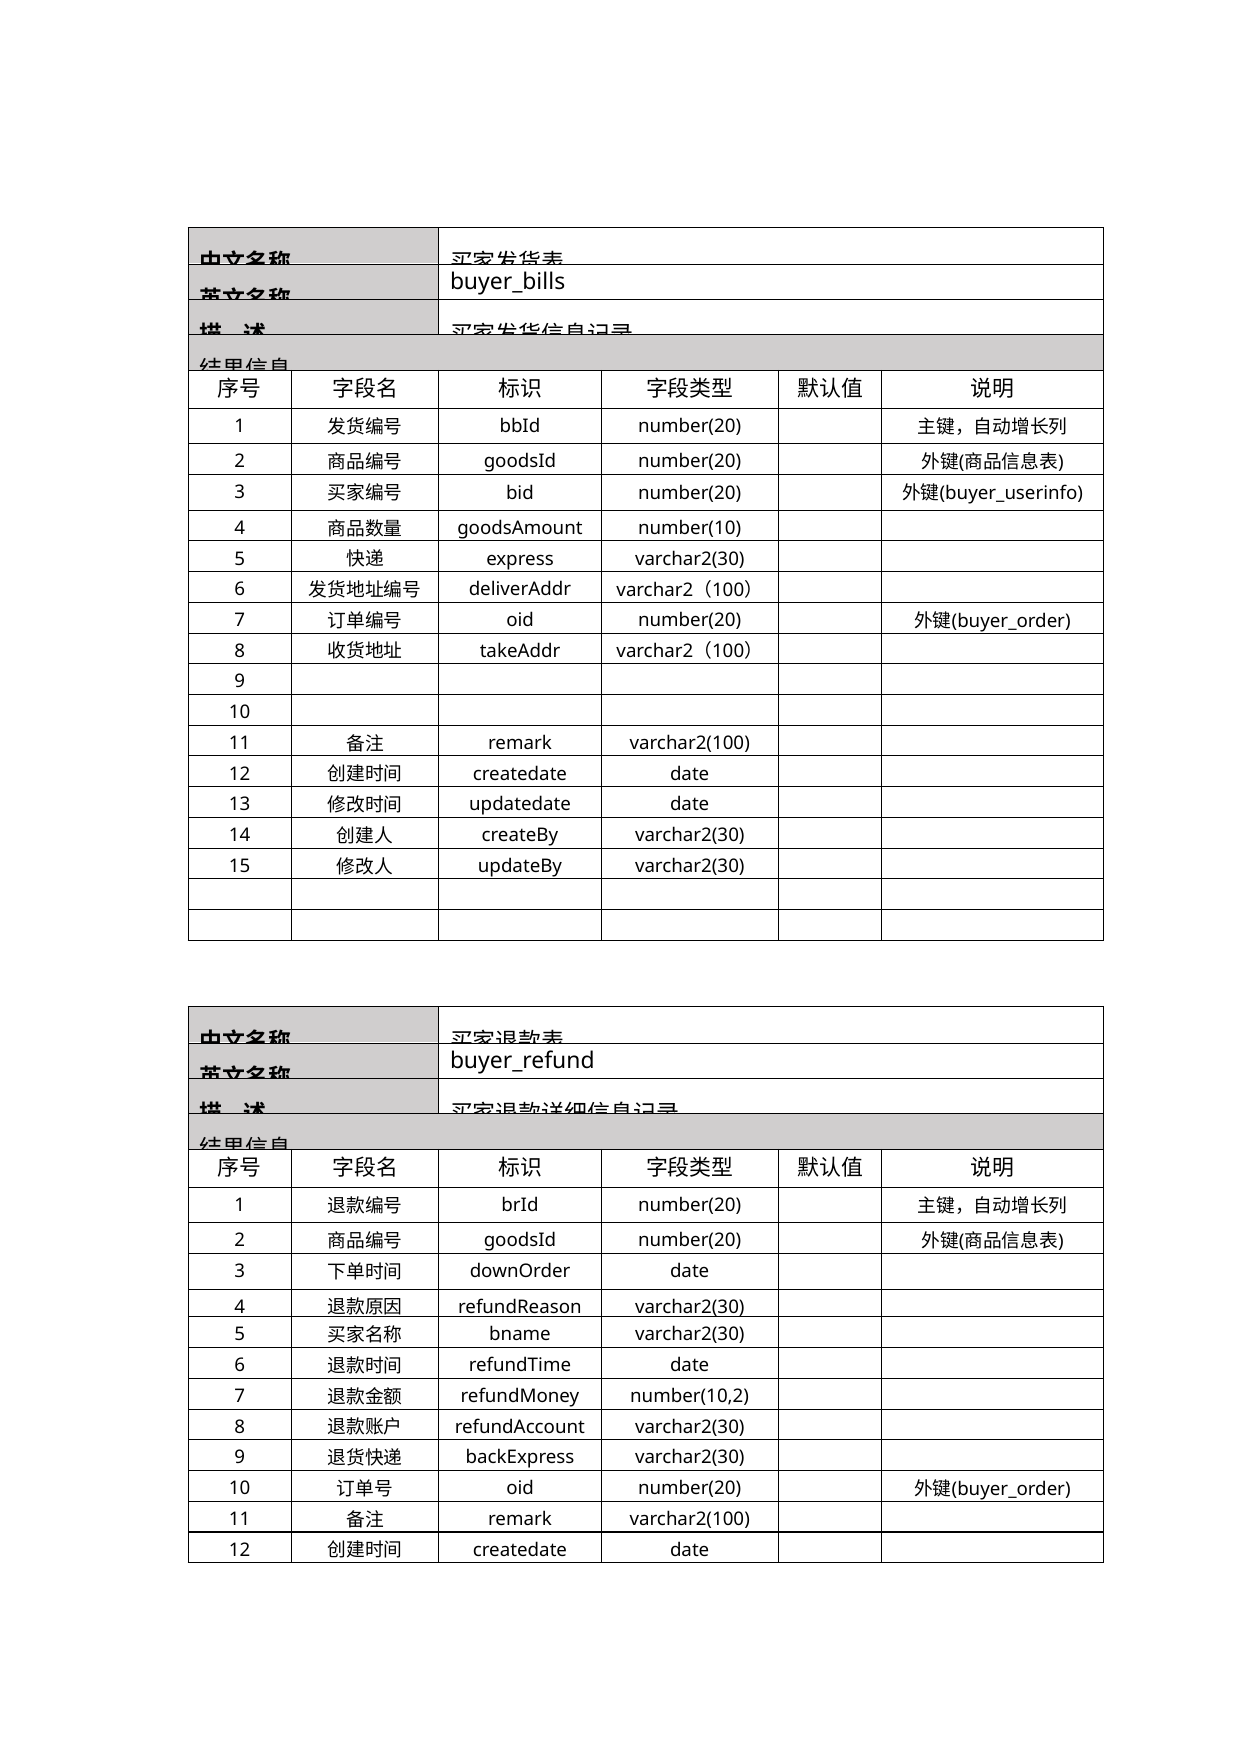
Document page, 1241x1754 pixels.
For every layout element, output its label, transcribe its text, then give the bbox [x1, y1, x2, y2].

table_cell varchar2(30) [602, 849, 778, 878]
table_cell [779, 475, 881, 509]
table_cell varchar2(30) [602, 1317, 778, 1347]
table_cell [882, 664, 1103, 694]
table_cell express [439, 541, 601, 571]
table_cell 6 [189, 572, 291, 602]
table_cell [882, 572, 1103, 602]
table_cell [779, 1410, 881, 1439]
table_cell 5 [189, 541, 291, 571]
table_cell 主键，自动增长列 [882, 409, 1103, 443]
table_cell bbId [439, 409, 601, 443]
table_cell [779, 664, 881, 694]
table_cell date [602, 1254, 778, 1288]
table_cell 描 述 [189, 1079, 438, 1113]
table_cell 序号 [189, 371, 291, 408]
table_cell [779, 787, 881, 817]
table_cell remark [439, 726, 601, 755]
table_cell 英文名称 [189, 265, 438, 299]
table_cell 9 [189, 1440, 291, 1470]
table_cell [882, 1533, 1103, 1562]
table_cell [779, 511, 881, 540]
table_cell [882, 910, 1103, 940]
table_cell backExpress [439, 1440, 601, 1470]
table_cell varchar2(30) [602, 818, 778, 848]
table_cell [292, 695, 438, 725]
table_cell [882, 1254, 1103, 1288]
table_cell createdate [439, 756, 601, 786]
table_cell [439, 879, 601, 909]
table_cell 创建时间 [292, 1533, 438, 1562]
table_cell 英文名称 [189, 1044, 438, 1078]
table_cell refundTime [439, 1348, 601, 1378]
table_cell [779, 1471, 881, 1501]
table_cell 6 [189, 1348, 291, 1378]
table_cell 订单号 [292, 1471, 438, 1501]
table_cell [882, 1290, 1103, 1316]
table_cell [439, 910, 601, 940]
table_cell [292, 910, 438, 940]
table_cell [882, 1410, 1103, 1439]
table_cell [882, 695, 1103, 725]
table_cell [779, 1348, 881, 1378]
table_cell [779, 634, 881, 663]
table_cell [882, 726, 1103, 755]
table_cell date [602, 787, 778, 817]
table_cell [779, 1379, 881, 1408]
table_cell 外键(商品信息表) [882, 444, 1103, 474]
table_cell number(20) [602, 444, 778, 474]
table_cell refundReason [439, 1290, 601, 1316]
table_cell [882, 1317, 1103, 1347]
table_cell [882, 511, 1103, 540]
table_cell 7 [189, 1379, 291, 1408]
table_cell 收货地址 [292, 634, 438, 663]
table_cell 结果信息 [189, 335, 1103, 370]
table_cell goodsId [439, 444, 601, 474]
table_cell varchar2(30) [602, 541, 778, 571]
table_cell [779, 818, 881, 848]
table_cell [602, 664, 778, 694]
table_cell [292, 879, 438, 909]
table_cell updatedate [439, 787, 601, 817]
table_cell 买家退款详细信息记录 [439, 1079, 1103, 1113]
table_cell 备注 [292, 1502, 438, 1531]
table_cell oid [439, 603, 601, 632]
table_cell [779, 1290, 881, 1316]
table_cell [779, 1440, 881, 1470]
table_cell number(10,2) [602, 1379, 778, 1408]
table_cell number(20) [602, 603, 778, 632]
table_cell 12 [189, 756, 291, 786]
table_cell [779, 1533, 881, 1562]
table_cell bname [439, 1317, 601, 1347]
table_cell [882, 1348, 1103, 1378]
table_cell 8 [189, 1410, 291, 1439]
table_cell 快递 [292, 541, 438, 571]
table_cell 修改时间 [292, 787, 438, 817]
table_cell 标识 [439, 1150, 601, 1187]
table_cell date [602, 1533, 778, 1562]
table_cell goodsId [439, 1223, 601, 1253]
table_cell 4 [189, 1290, 291, 1316]
table_cell [779, 1502, 881, 1531]
table_cell createBy [439, 818, 601, 848]
table_header 中文名称 [189, 1007, 438, 1042]
table_cell [439, 695, 601, 725]
table_cell createdate [439, 1533, 601, 1562]
table_cell varchar2(100) [602, 1502, 778, 1531]
table_cell date [602, 1348, 778, 1378]
table_cell number(10) [602, 511, 778, 540]
table_cell remark [439, 1502, 601, 1531]
table_cell 14 [189, 818, 291, 848]
table_cell 发货地址编号 [292, 572, 438, 602]
table_cell 备注 [292, 726, 438, 755]
table_header 中文名称 [189, 228, 438, 263]
table_cell 商品编号 [292, 1223, 438, 1253]
table_cell buyer_refund [439, 1044, 1103, 1078]
table_cell 修改人 [292, 849, 438, 878]
table_cell 退款账户 [292, 1410, 438, 1439]
table_cell 买家发货信息记录 [439, 300, 1103, 334]
table_cell [779, 1223, 881, 1253]
table_cell 默认值 [779, 371, 881, 408]
table_cell 3 [189, 1254, 291, 1288]
table_cell 字段名 [292, 371, 438, 408]
table_cell 外键(buyer_order) [882, 603, 1103, 632]
table_cell [779, 910, 881, 940]
table_cell 结果信息 [189, 1114, 1103, 1149]
table_cell 1 [189, 1188, 291, 1222]
table_cell [779, 444, 881, 474]
table_cell number(20) [602, 1223, 778, 1253]
table_cell 3 [189, 475, 291, 509]
table_cell 外键(商品信息表) [882, 1223, 1103, 1253]
table_cell [882, 634, 1103, 663]
table_cell 退款时间 [292, 1348, 438, 1378]
table_cell date [602, 756, 778, 786]
table_cell 7 [189, 603, 291, 632]
table_cell number(20) [602, 1471, 778, 1501]
table_cell bid [439, 475, 601, 509]
table_cell 序号 [189, 1150, 291, 1187]
table_cell 标识 [439, 371, 601, 408]
table_cell 发货编号 [292, 409, 438, 443]
table_cell varchar2(30) [602, 1290, 778, 1316]
table_cell 10 [189, 695, 291, 725]
table_cell [602, 695, 778, 725]
table_cell 15 [189, 849, 291, 878]
table_cell 退款原因 [292, 1290, 438, 1316]
table_cell varchar2（100） [602, 634, 778, 663]
table_cell 4 [189, 511, 291, 540]
table_cell [882, 818, 1103, 848]
table_cell deliverAddr [439, 572, 601, 602]
table_cell [779, 409, 881, 443]
table_cell [779, 1254, 881, 1288]
table_cell 10 [189, 1471, 291, 1501]
table_cell refundMoney [439, 1379, 601, 1408]
table_cell downOrder [439, 1254, 601, 1288]
table_cell 外键(buyer_userinfo) [882, 475, 1103, 509]
table_cell 默认值 [779, 1150, 881, 1187]
table_cell [882, 756, 1103, 786]
table_cell [882, 849, 1103, 878]
table_cell 创建时间 [292, 756, 438, 786]
table_cell [189, 879, 291, 909]
table_cell 12 [189, 1533, 291, 1562]
table_cell 下单时间 [292, 1254, 438, 1288]
table_cell [779, 879, 881, 909]
table_cell 商品编号 [292, 444, 438, 474]
table_cell [779, 1188, 881, 1222]
table_cell oid [439, 1471, 601, 1501]
table_cell 9 [189, 664, 291, 694]
table_cell takeAddr [439, 634, 601, 663]
table_cell [602, 910, 778, 940]
table_cell [292, 664, 438, 694]
table_cell [779, 572, 881, 602]
table_cell [882, 1379, 1103, 1408]
table_cell 2 [189, 444, 291, 474]
table_cell 字段类型 [602, 1150, 778, 1187]
table_cell refundAccount [439, 1410, 601, 1439]
table_cell 8 [189, 634, 291, 663]
table_cell 买家编号 [292, 475, 438, 509]
table_cell 退货快递 [292, 1440, 438, 1470]
table_cell [602, 879, 778, 909]
table_cell 商品数量 [292, 511, 438, 540]
table_cell 说明 [882, 371, 1103, 408]
table_cell 退款金额 [292, 1379, 438, 1408]
table_cell number(20) [602, 475, 778, 509]
table_header 买家退款表 [439, 1007, 1103, 1042]
table_cell [779, 541, 881, 571]
table_cell [779, 1317, 881, 1347]
table_cell varchar2(100) [602, 726, 778, 755]
table_cell [882, 787, 1103, 817]
table_cell buyer_bills [439, 265, 1103, 299]
table_cell brId [439, 1188, 601, 1222]
table_cell number(20) [602, 1188, 778, 1222]
table_cell number(20) [602, 409, 778, 443]
table_cell [882, 879, 1103, 909]
table_cell updateBy [439, 849, 601, 878]
table_cell 说明 [882, 1150, 1103, 1187]
table_cell [779, 695, 881, 725]
table_cell [882, 541, 1103, 571]
table_cell 11 [189, 726, 291, 755]
table_cell [439, 664, 601, 694]
table_cell 退款编号 [292, 1188, 438, 1222]
table_cell [779, 849, 881, 878]
table_cell 字段名 [292, 1150, 438, 1187]
table_cell varchar2(30) [602, 1410, 778, 1439]
table_cell [882, 1440, 1103, 1470]
table_cell 2 [189, 1223, 291, 1253]
table_cell 13 [189, 787, 291, 817]
table_cell varchar2(30) [602, 1440, 778, 1470]
table_cell 5 [189, 1317, 291, 1347]
table_cell 字段类型 [602, 371, 778, 408]
table_cell varchar2（100） [602, 572, 778, 602]
table_cell 创建人 [292, 818, 438, 848]
table_cell goodsAmount [439, 511, 601, 540]
table_cell [779, 726, 881, 755]
table_cell 订单编号 [292, 603, 438, 632]
table_cell [779, 603, 881, 632]
table_cell 11 [189, 1502, 291, 1531]
table_cell 买家名称 [292, 1317, 438, 1347]
table_header 买家发货表 [439, 228, 1103, 263]
table_cell [189, 910, 291, 940]
table_cell [779, 756, 881, 786]
table_cell 1 [189, 409, 291, 443]
table_cell 主键，自动增长列 [882, 1188, 1103, 1222]
table_cell 描 述 [189, 300, 438, 334]
table_cell 外键(buyer_order) [882, 1471, 1103, 1501]
table_cell [882, 1502, 1103, 1531]
